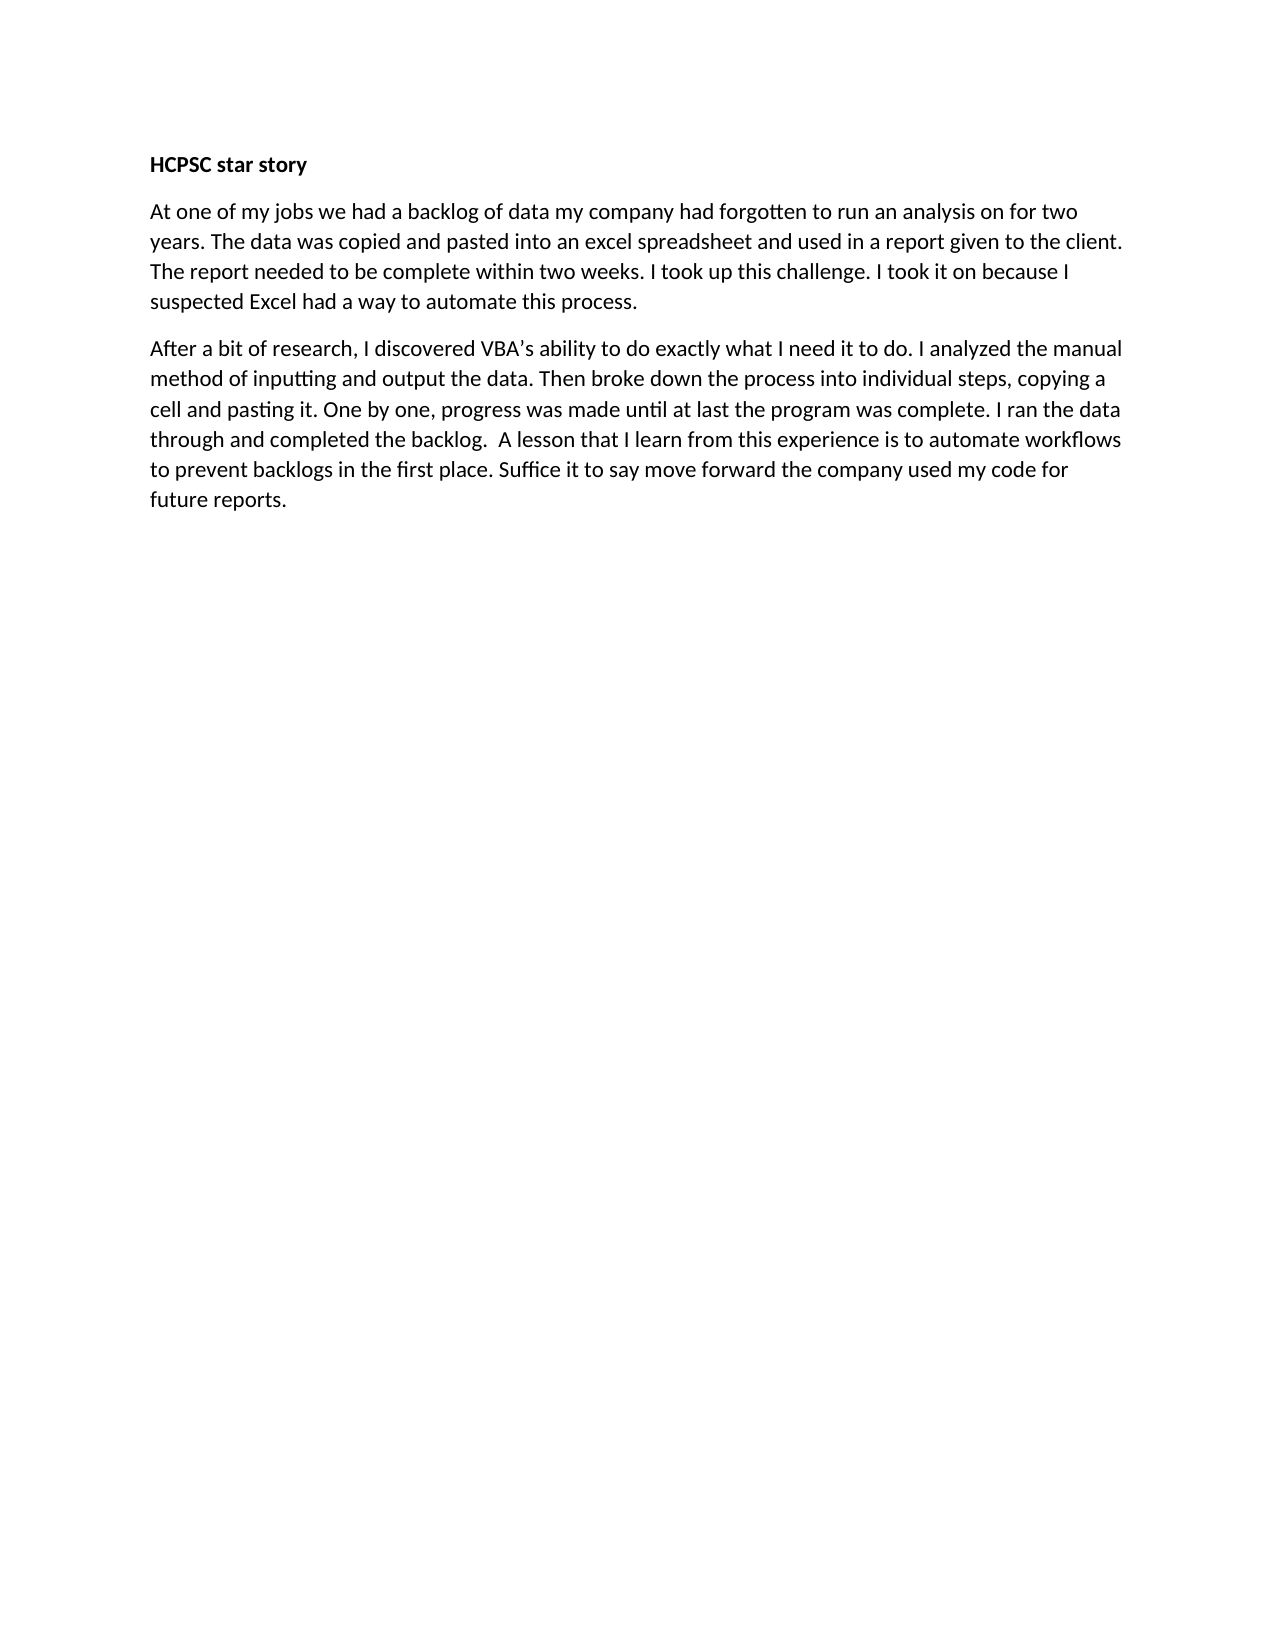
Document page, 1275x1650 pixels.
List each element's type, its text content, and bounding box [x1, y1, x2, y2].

text After a bit of research, I discovered VBA’s ability to do exactly what I need it to do. I analyzed the manual method of inputting and output the data. Then broke down the process into individual steps, copying a cell and pasting it. One by one, progress was made until at last the program was complete. I ran the data through and completed the backlog. A lesson that I learn from this experience is to automate workflows to prevent backlogs in the first place. Suffice it to say move forward the company used my code for future reports. [150, 334, 1125, 513]
text HCPSC star story [150, 150, 1125, 178]
text At one of my jobs we had a backlog of data my company had forgotten to run an analysis on for two years. The data was copied and pasted into an excel spreadsheet and used in a report given to the client. The report needed to be complete within two weeks. I took up this challenge. I took it on because I suspected Excel had a way to automate this process. [150, 197, 1125, 316]
